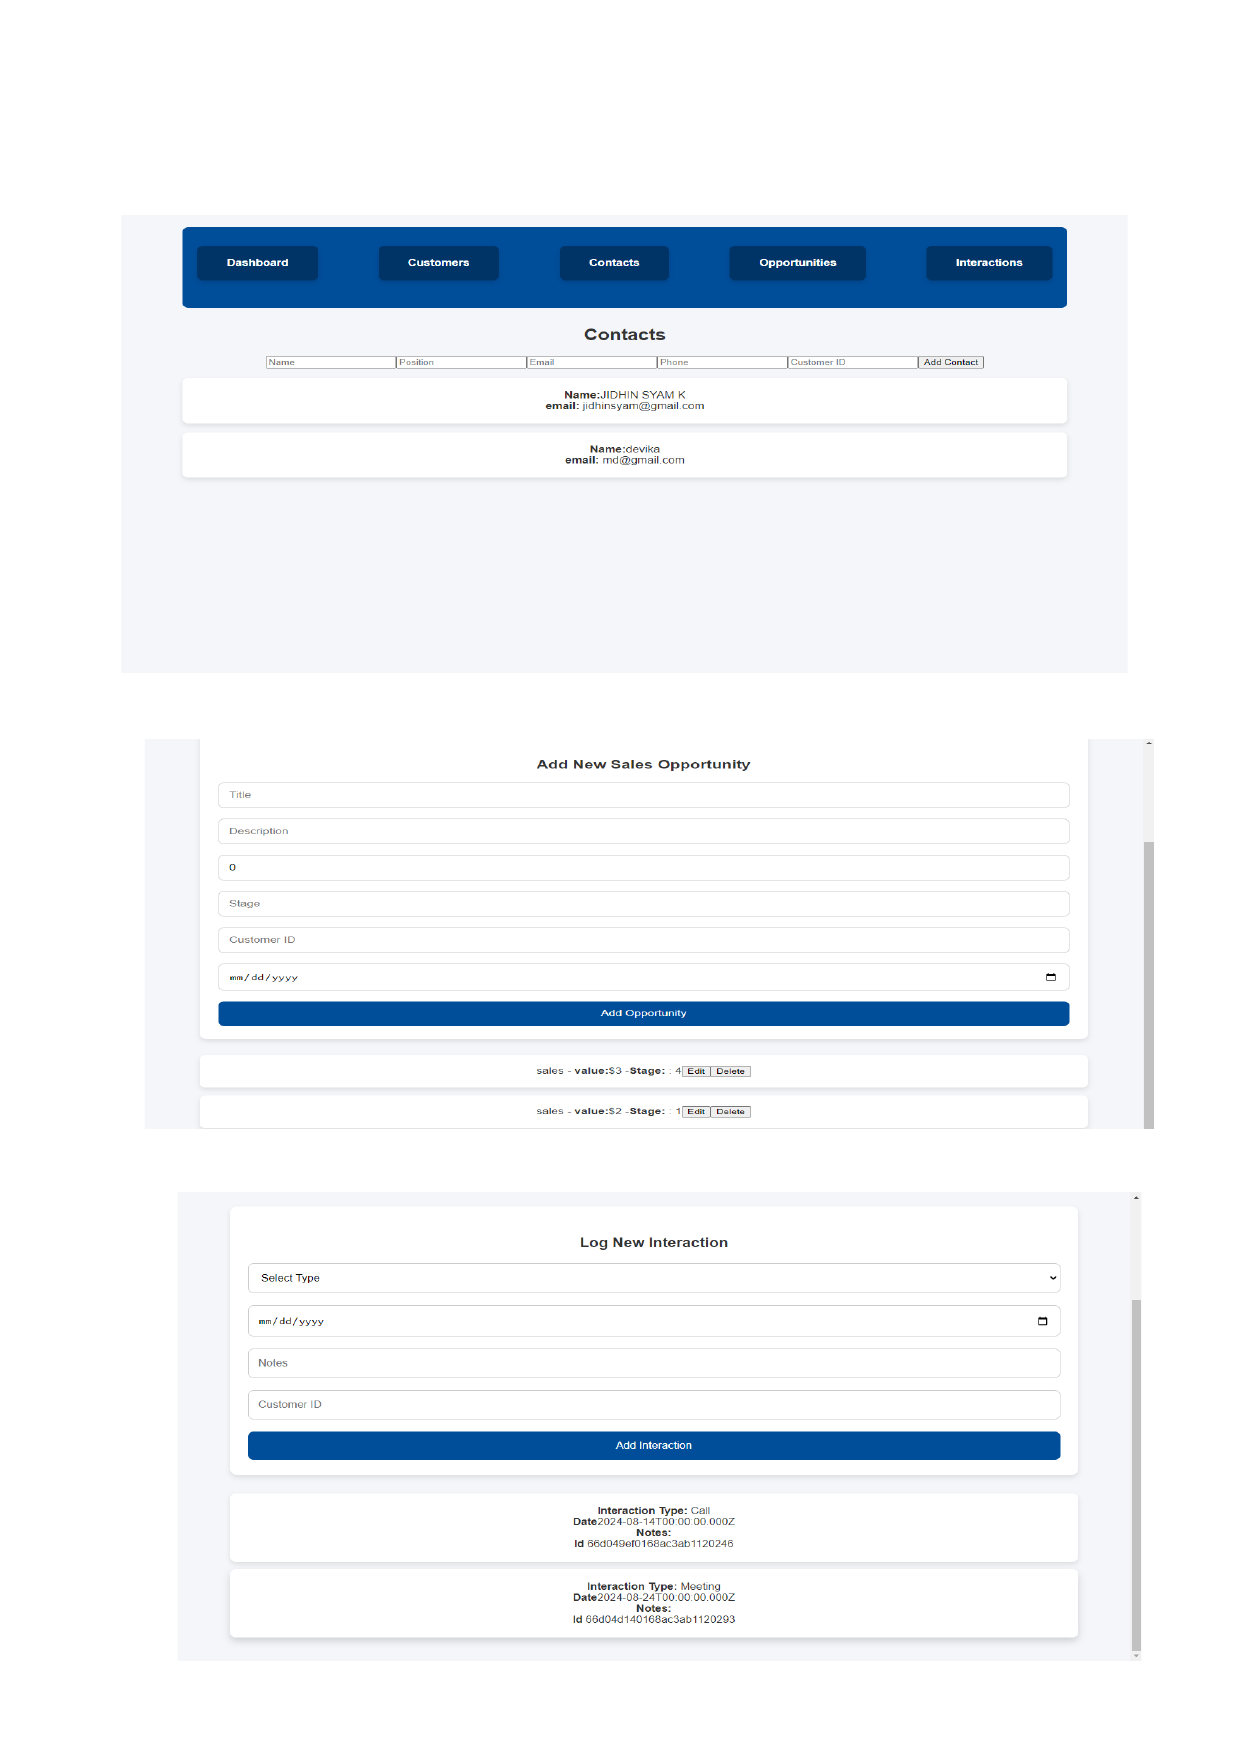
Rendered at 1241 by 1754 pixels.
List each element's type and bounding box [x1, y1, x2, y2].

picture [177, 1192, 1142, 1661]
picture [144, 739, 1154, 1129]
picture [121, 215, 1128, 673]
